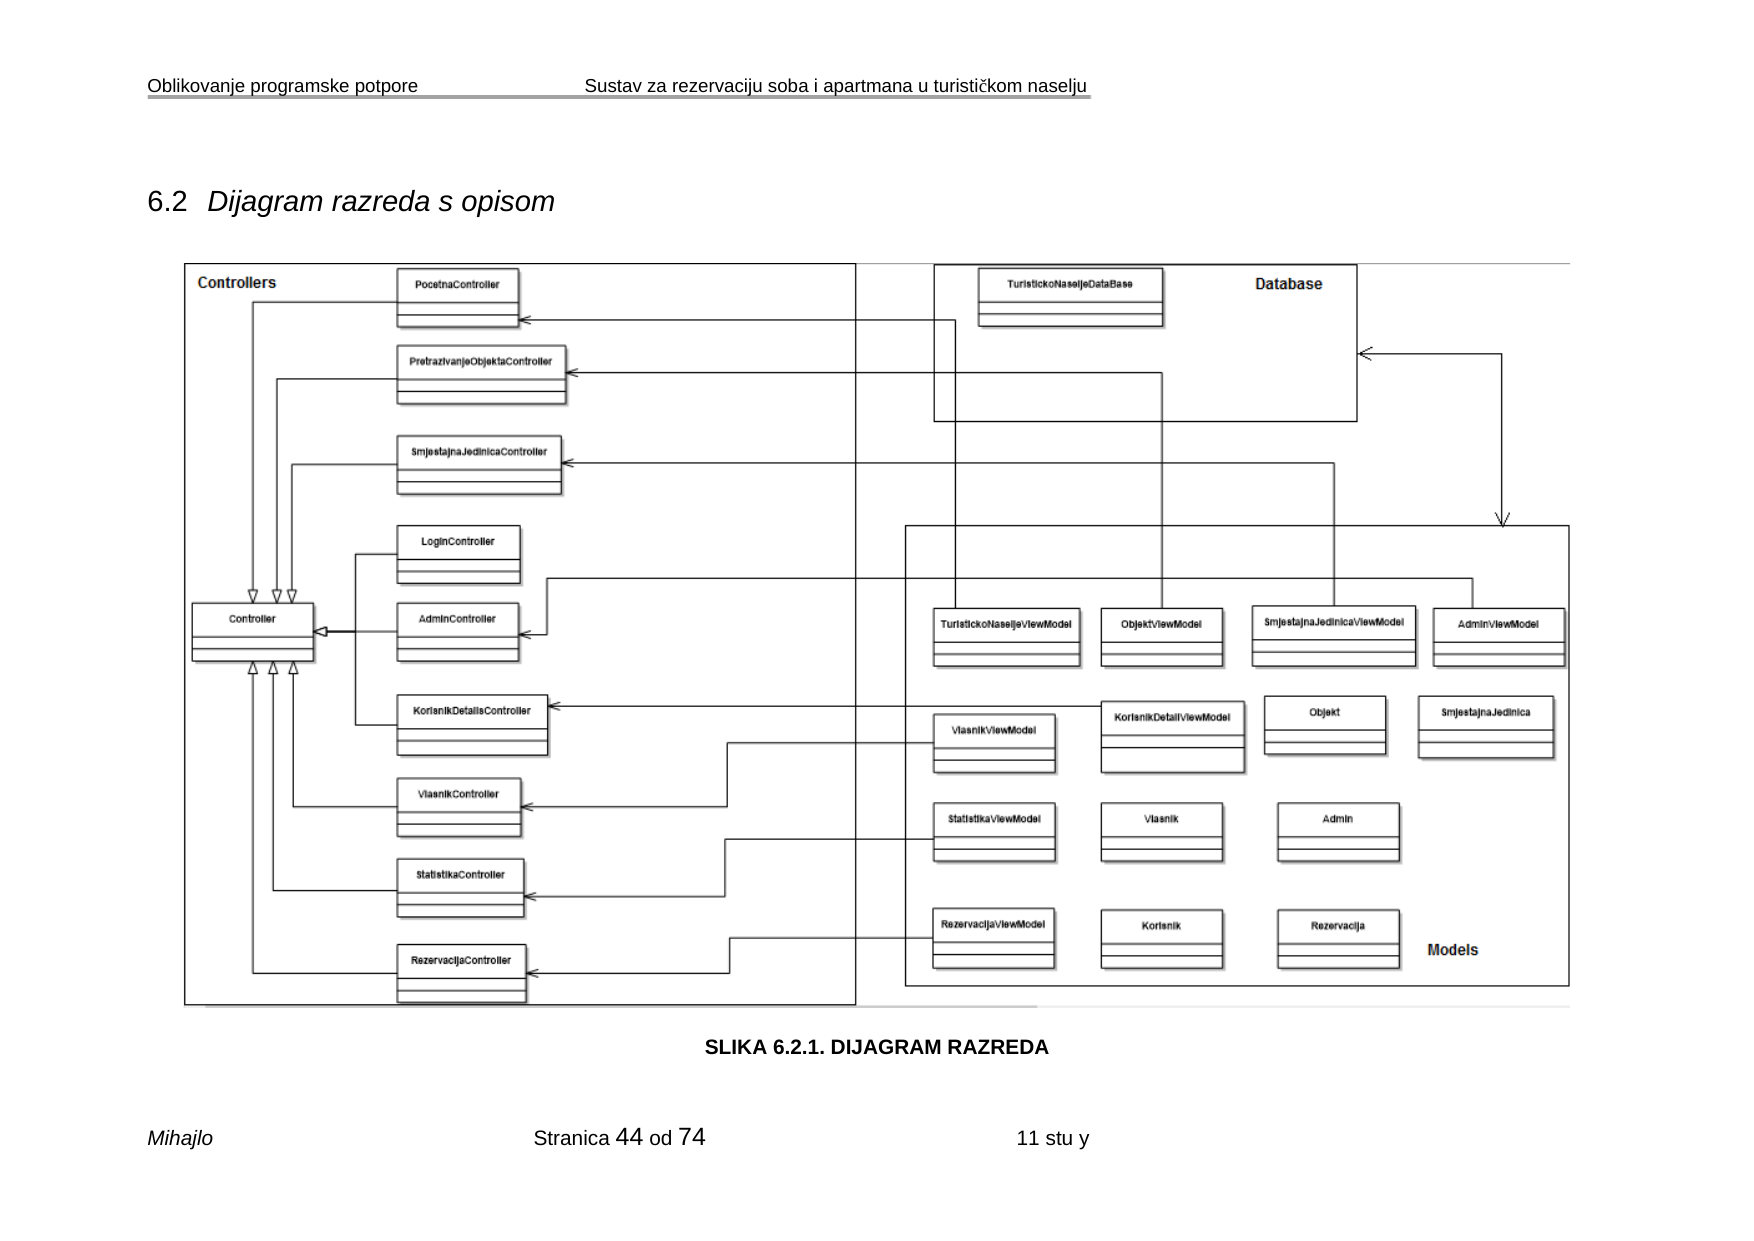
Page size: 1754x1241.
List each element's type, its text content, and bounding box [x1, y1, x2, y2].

text Slika 6.2.1. Dijagram razreda [147, 1035, 1607, 1059]
picture [183, 263, 1571, 1008]
picture [147, 95, 1092, 99]
subtitle Dijagram razreda s opisom [147, 184, 1607, 218]
